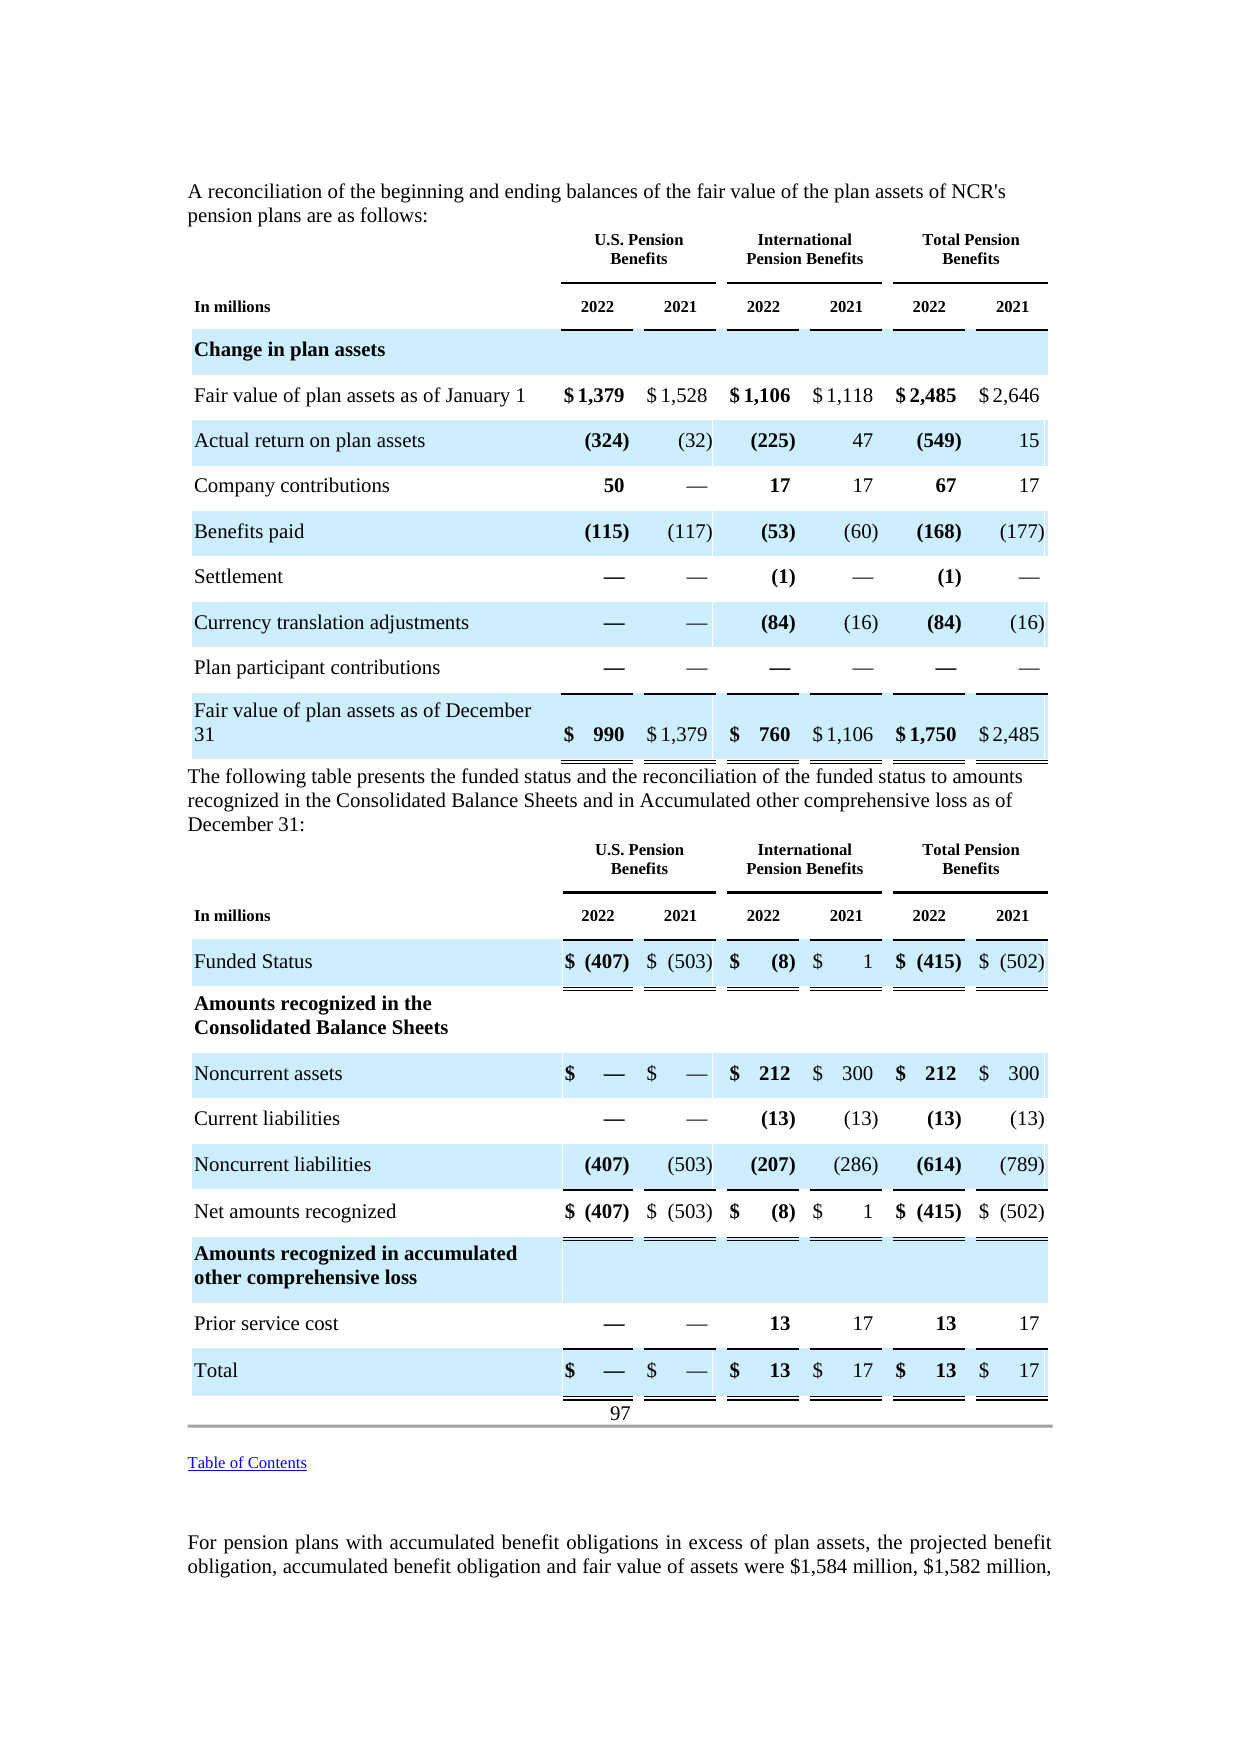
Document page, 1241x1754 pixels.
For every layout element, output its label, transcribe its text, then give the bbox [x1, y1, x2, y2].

text The following table presents the funded status and the reconciliation of the funded status to amounts recognized in the Consolidated Balance Sheets and in Accumulated other comprehensive loss as of December 31: [187, 764, 1053, 836]
text A reconciliation of the beginning and ending balances of the fair value of the plan assets of NCR's pension plans are as follows: [187, 179, 1053, 227]
text 97 [187, 1401, 1053, 1424]
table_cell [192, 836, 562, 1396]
text Table of Contents [187, 1453, 1053, 1472]
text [187, 1530, 1053, 1578]
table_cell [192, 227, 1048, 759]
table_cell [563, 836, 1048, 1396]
